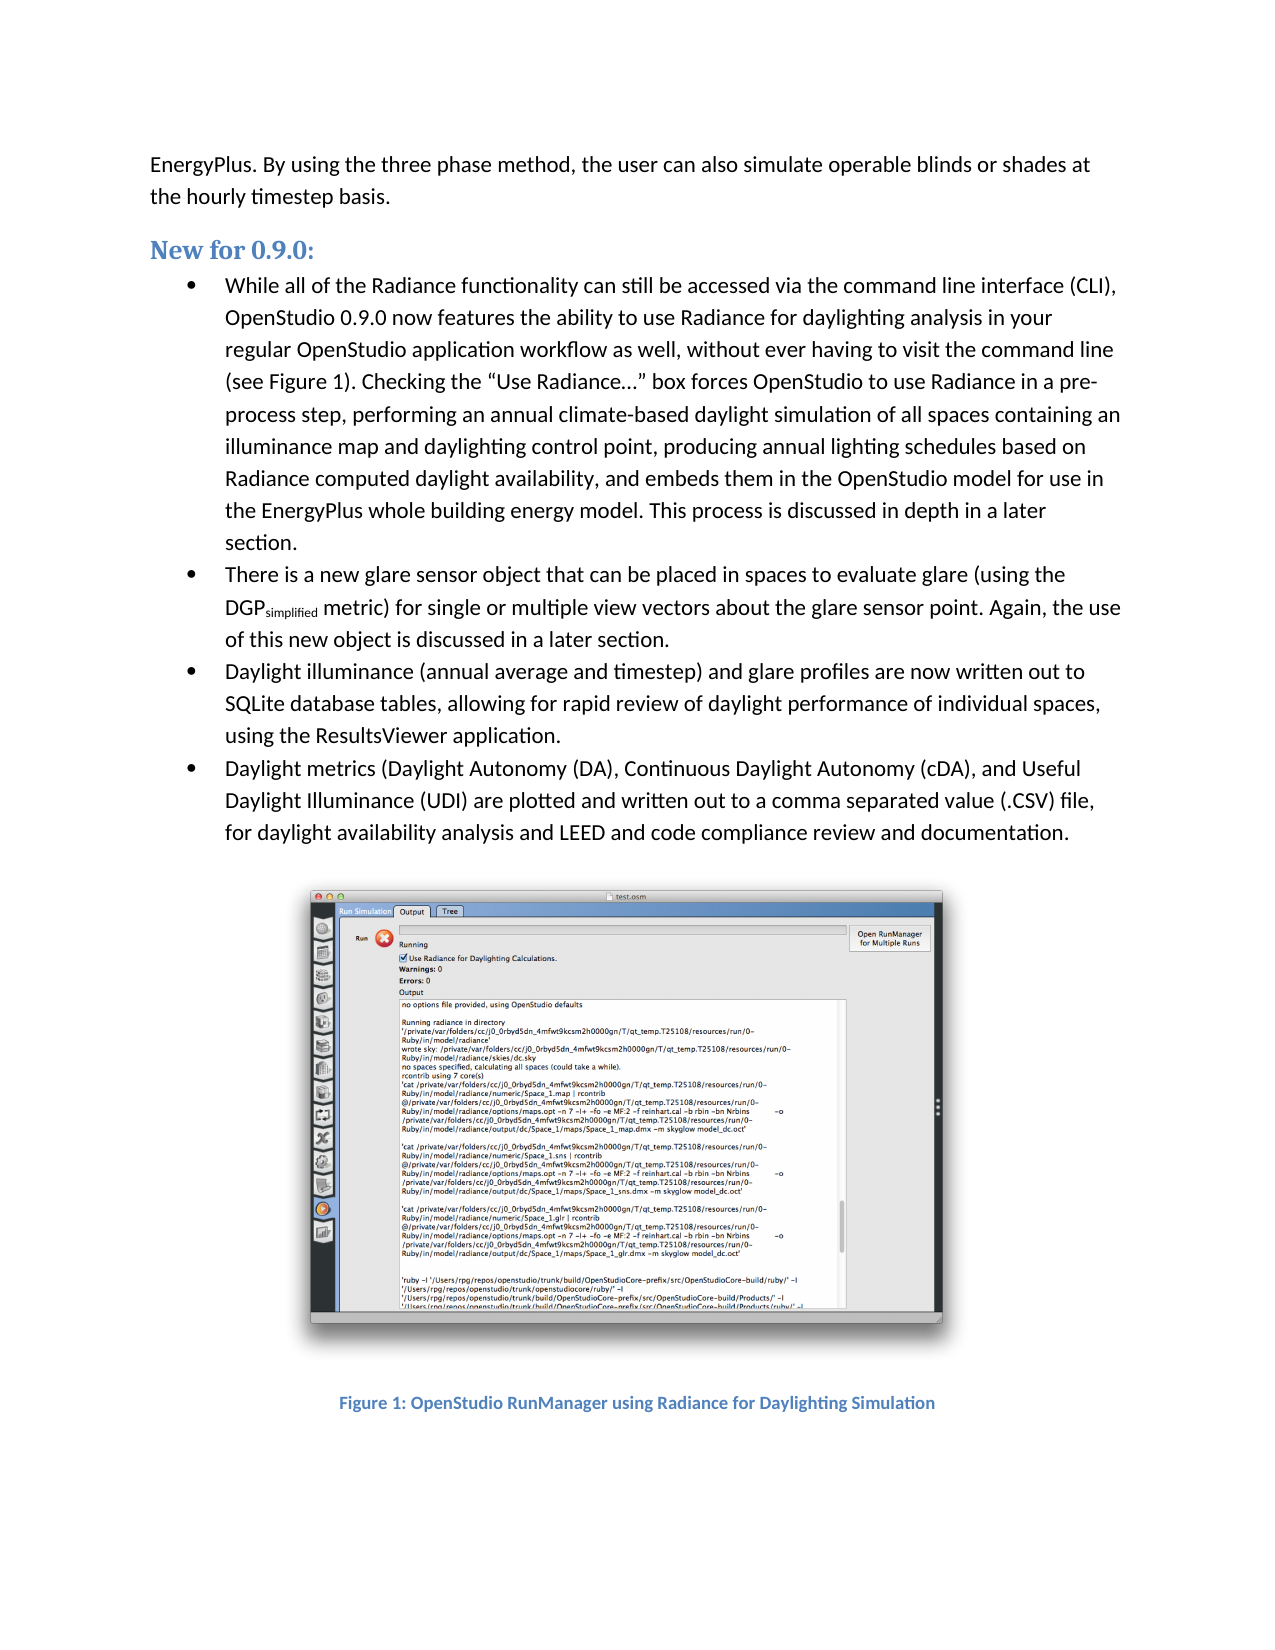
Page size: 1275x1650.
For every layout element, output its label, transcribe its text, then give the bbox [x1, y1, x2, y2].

list While all of the Radiance functionality can still be accessed via the command line interface (CLI), OpenStudio 0.9.0 now features the ability to use Radiance for daylighting analysis in your regular OpenStudio application workflow as well, without ever having to visit the command line (see Figure 1). Checking the “Use Radiance…” box forces OpenStudio to use Radiance in a pre-process step, performing an annual climate-based daylight simulation of all spaces containing an illuminance map and daylighting control point, producing annual lighting schedules based on Radiance computed daylight availability, and embeds them in the OpenStudio model for use in the EnergyPlus whole building energy model. This process is discussed in depth in a later section. [187, 271, 1125, 556]
subtitle New for 0.9.0: [150, 235, 1125, 266]
list There is a new glare sensor object that can be placed in spaces to evaluate glare (using the DGPsimplified metric) for single or multiple view vectors about the glare sensor point. Again, the use of this new object is discussed in a later section. [187, 561, 1125, 653]
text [150, 150, 1125, 210]
list Daylight illuminance (annual average and timestep) and glare profiles are now written out to SQLite database tables, allowing for rapid review of daylight performance of individual spaces, using the ResultsViewer application. [187, 657, 1125, 749]
picture [279, 871, 974, 1367]
list Daylight metrics (Daylight Autonomy (DA), Continuous Daylight Autonomy (cDA), and Useful Daylight Illuminance (UDI) are plotted and written out to a comma separated value (.CSV) file, for daylight availability analysis and LEED and code compliance review and documentation. [187, 754, 1125, 846]
